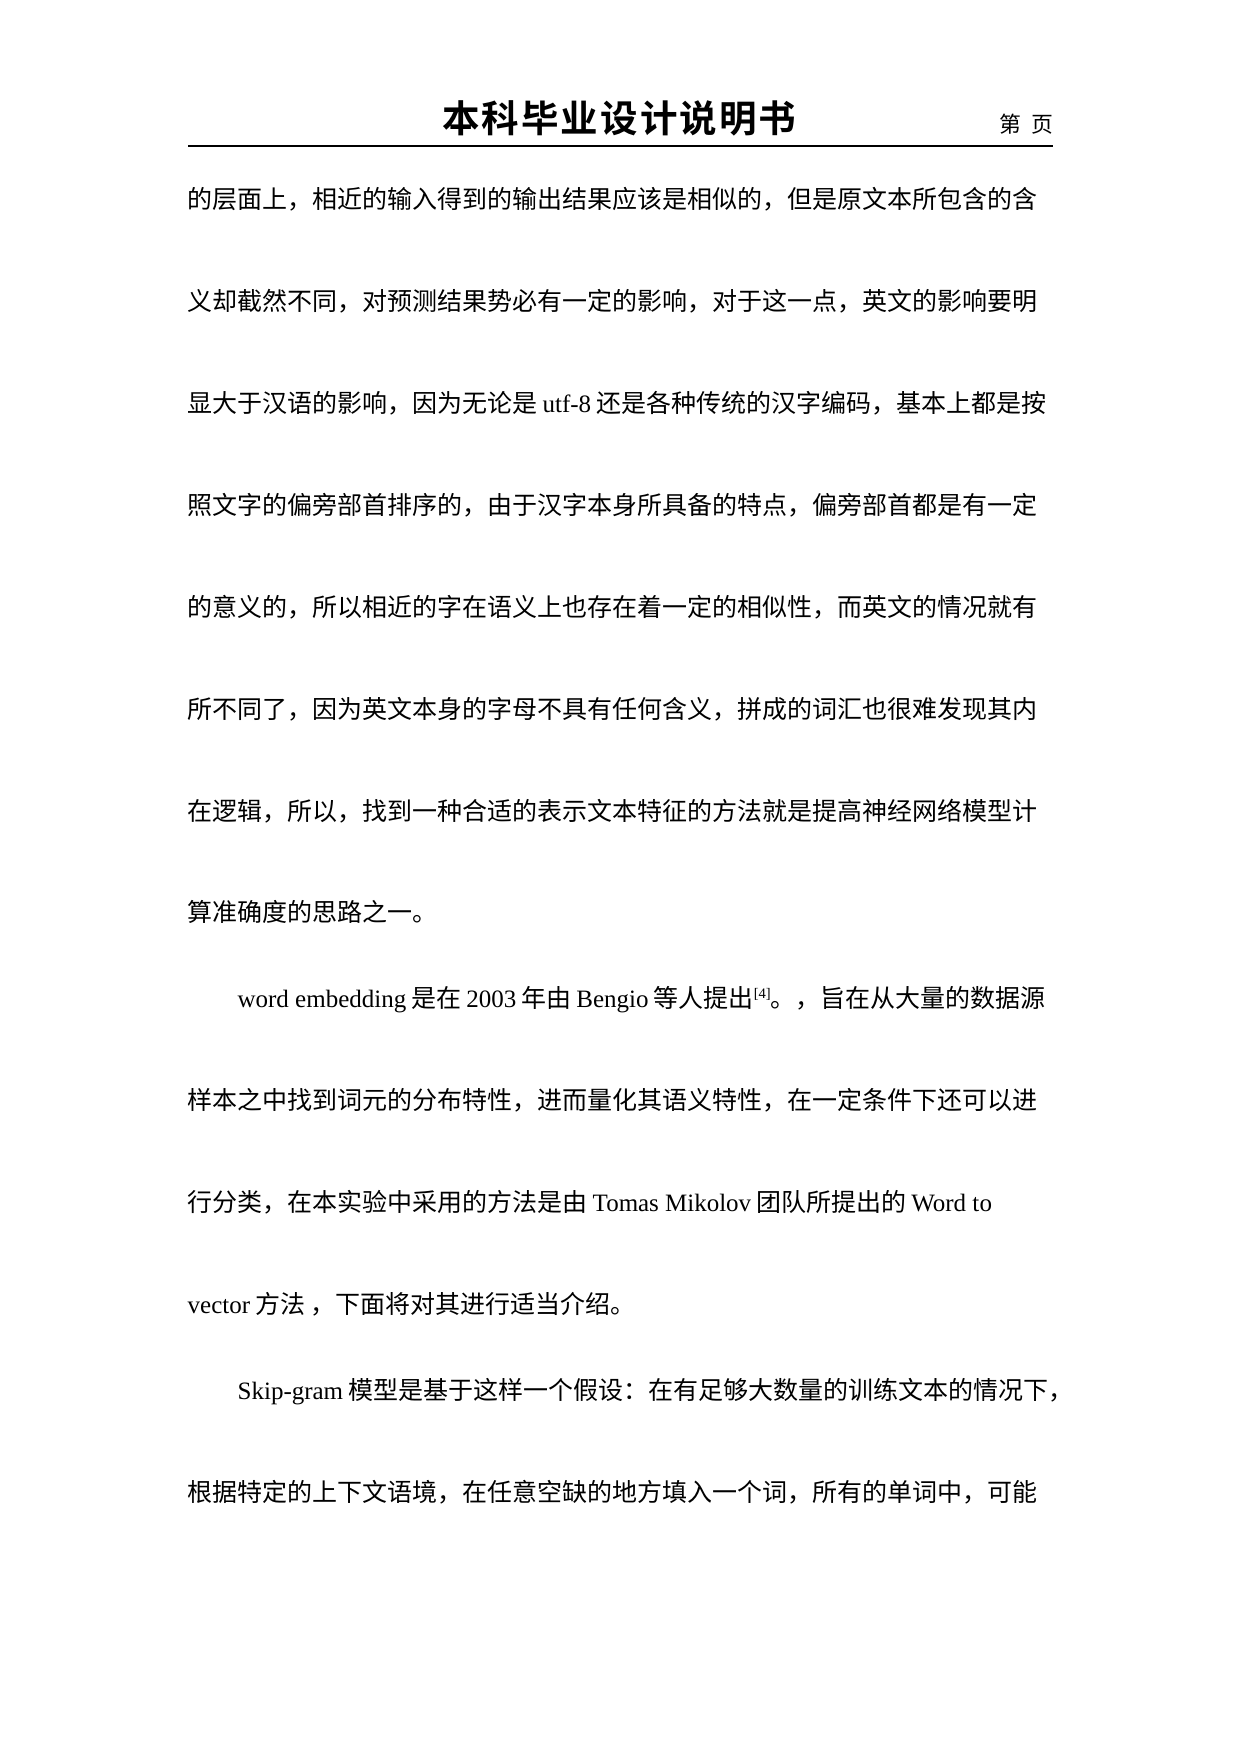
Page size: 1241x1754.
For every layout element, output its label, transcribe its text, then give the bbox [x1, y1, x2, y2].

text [187, 164, 1053, 945]
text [187, 1355, 1053, 1524]
text word embedding是在2003年由Bengio等人提出[4]。，旨在从大量的数据源样本之中找到词元的分布特性，进而量化其语义特性，在一定条件下还可以进行分类，在本实验中采用的方法是由Tomas Mikolov团队所提出的Word to vector方法 ，下面将对其进行适当介绍。 [187, 963, 1053, 1337]
